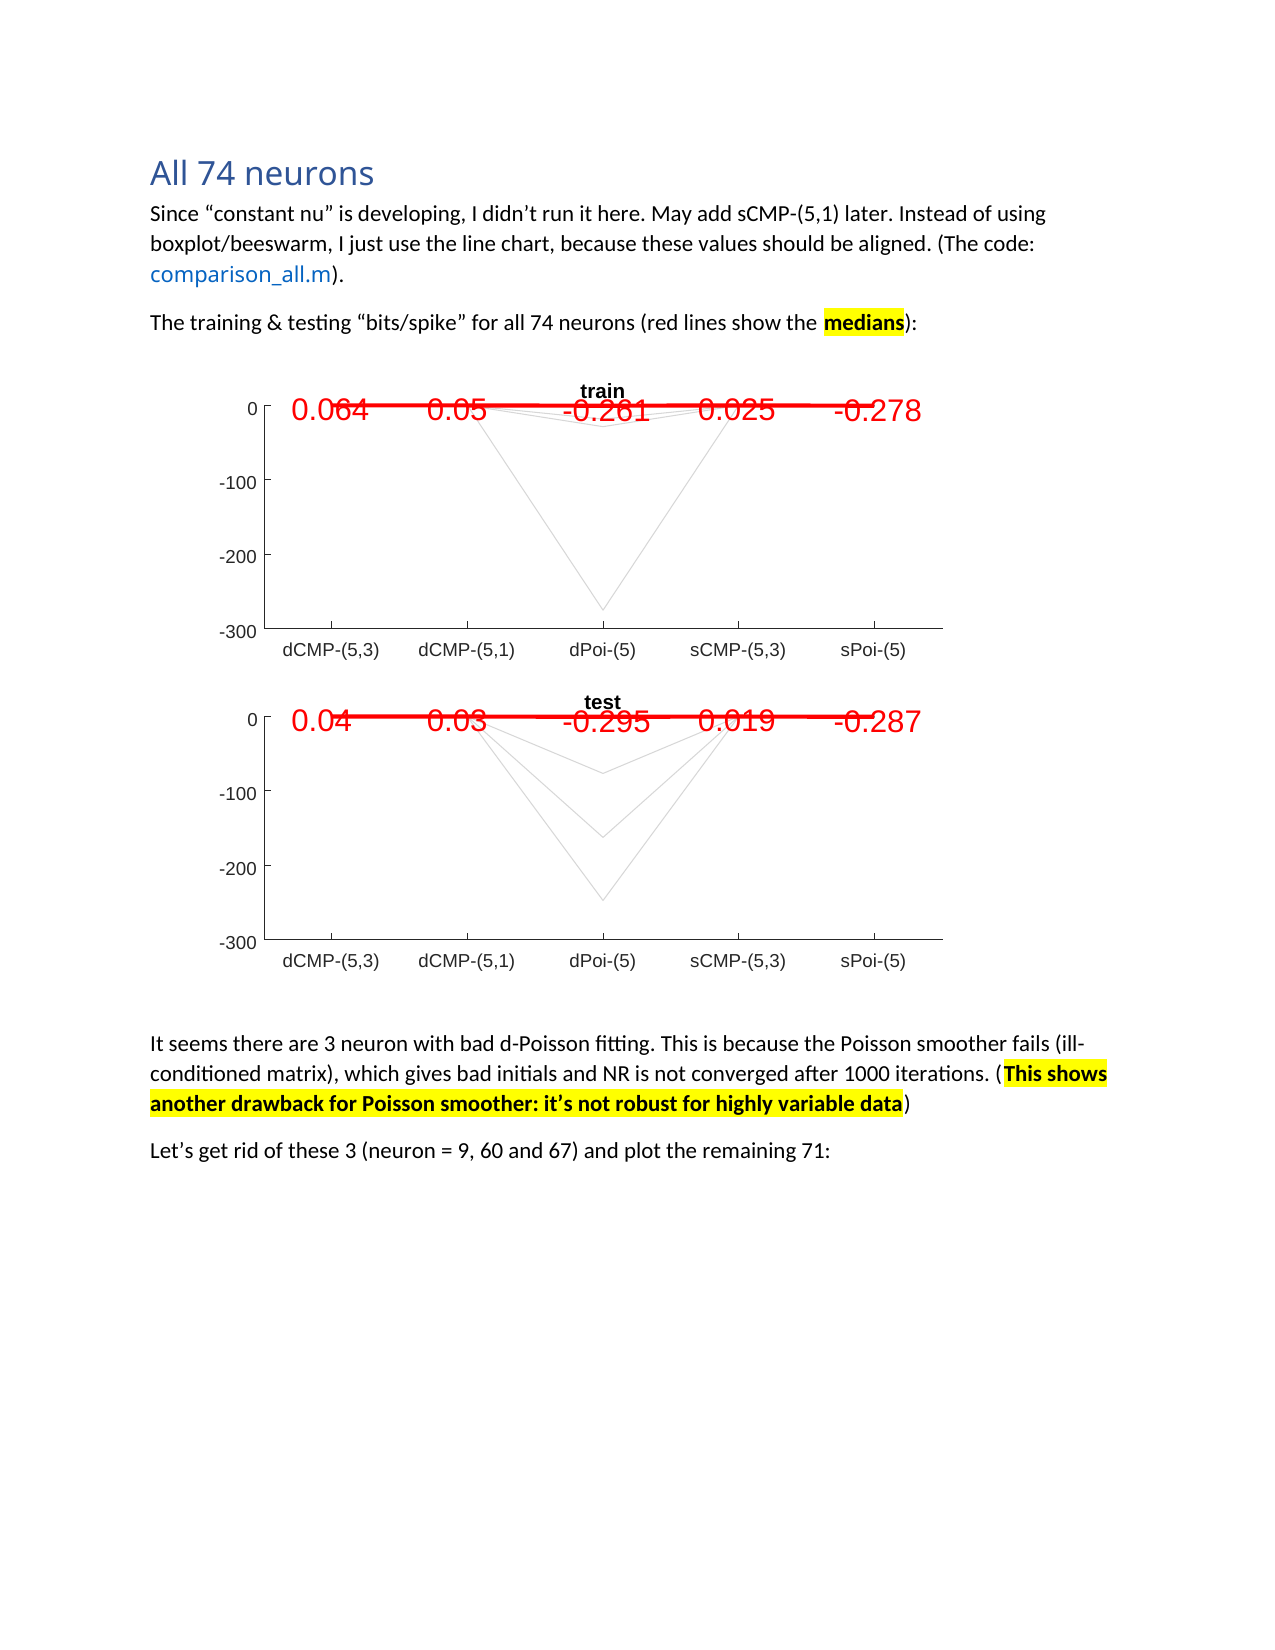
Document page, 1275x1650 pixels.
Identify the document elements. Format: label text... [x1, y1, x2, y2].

text Let’s get rid of these 3 (neuron = 9, 60 and 67) and plot the remaining 71: [150, 1136, 1125, 1164]
text Since “constant nu” is developing, I didn’t run it here. May add sCMP-(5,1) later. Instead of using boxplot/beeswarm, I just use the line chart, because these values should be aligned. (The code: comparison_all.m). [150, 199, 1125, 289]
subtitle All 74 neurons [150, 150, 1125, 195]
text The training & testing “bits/spike” for all 74 neurons (red lines show the medians): [904, 308, 1125, 336]
text It seems there are 3 neuron with bad d-Poisson fitting. This is because the Poisson smoother fails (ill-conditioned matrix), which gives bad initials and NR is not converged after 1000 iterations. (This shows another drawback for Poisson smoother: it’s not robust for highly variable data) [150, 1029, 1125, 1117]
text The training & testing “bits/spike” for all 74 neurons (red lines show the medians): [150, 308, 824, 336]
